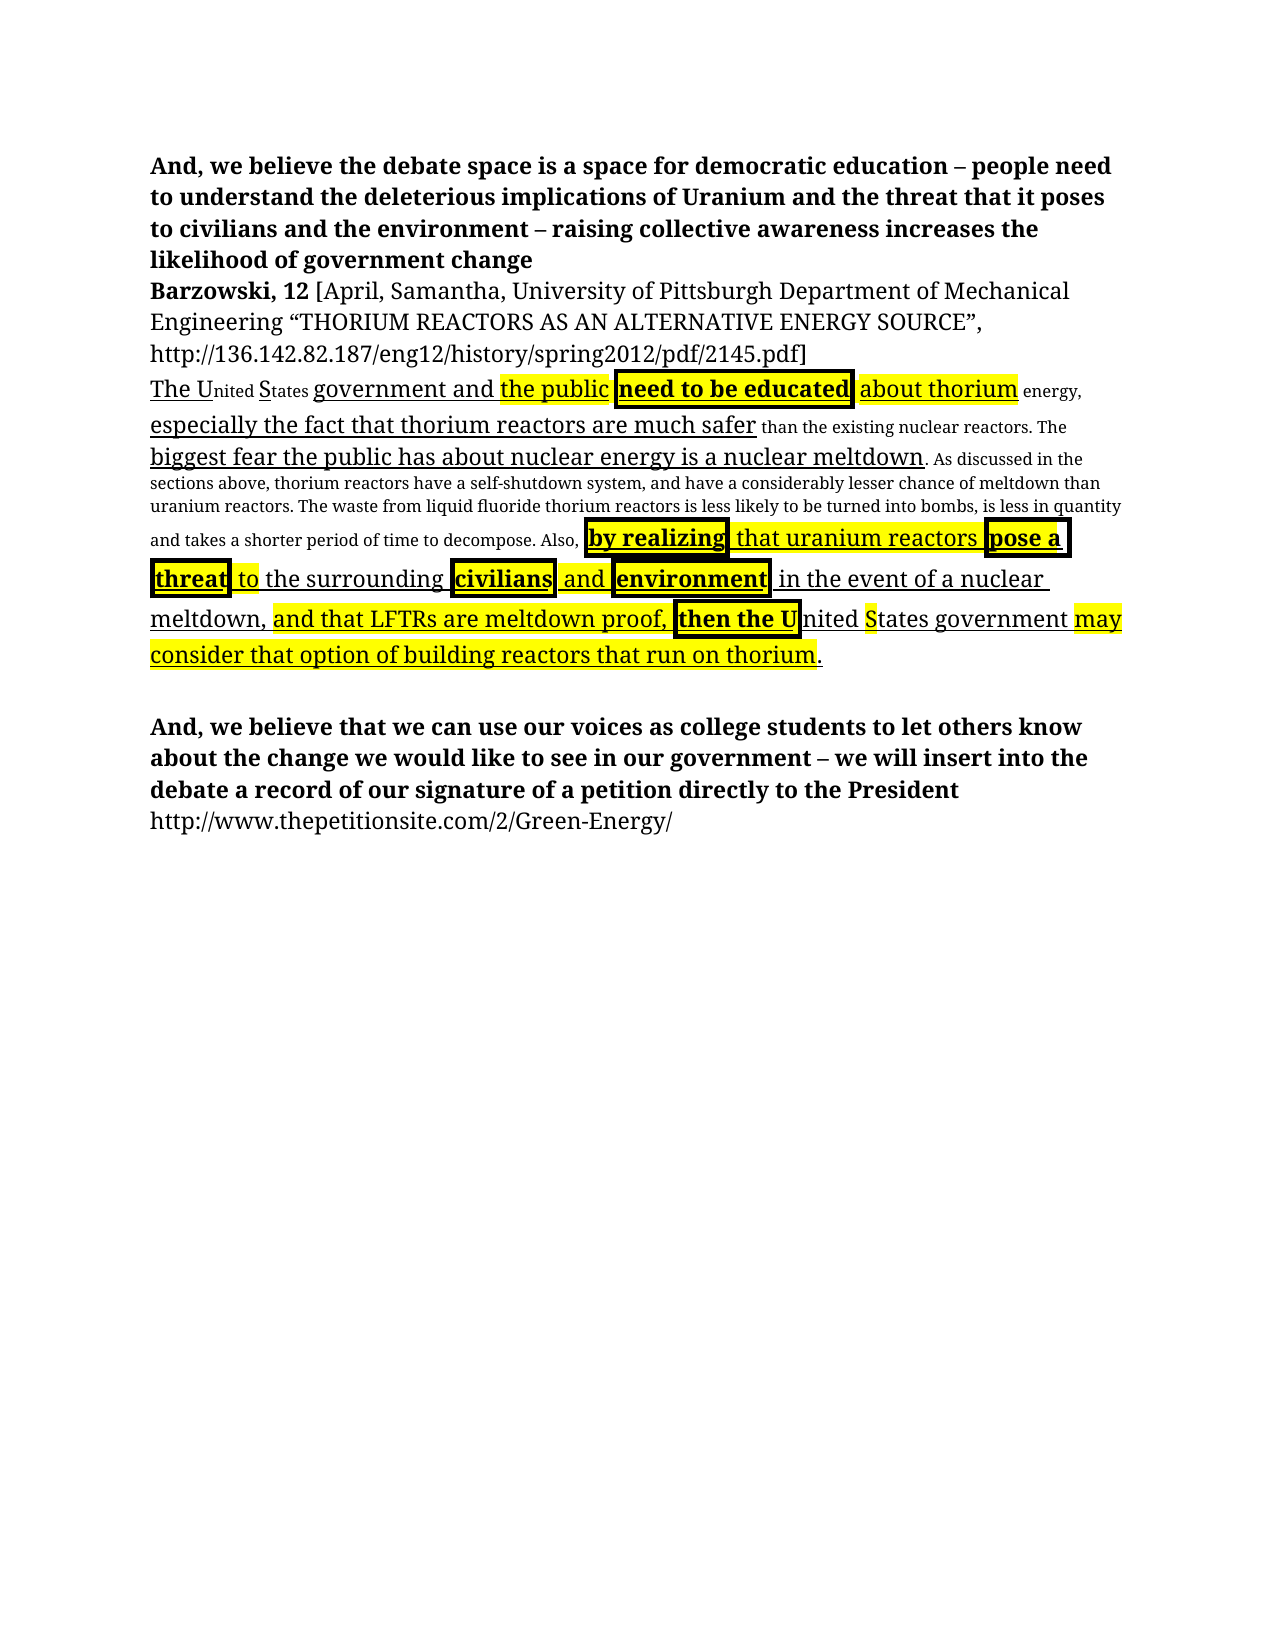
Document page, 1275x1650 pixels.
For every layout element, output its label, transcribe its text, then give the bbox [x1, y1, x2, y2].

text The United States government and the public need to be educated about thorium energy, especially the fact that thorium reactors are much safer than the existing nuclear reactors. The biggest fear the public has about nuclear energy is a nuclear meltdown. As discussed in the sections above, thorium reactors have a self-shutdown system, and have a considerably lesser chance of meltdown than uranium reactors. The waste from liquid fluoride thorium reactors is less likely to be turned into bombs, is less in quantity and takes a shorter period of time to decompose. Also, by realizing that uranium reactors pose a threat to the surrounding civilians and environment in the event of a nuclear meltdown, and that LFTRs are meltdown proof, then the United States government may consider that option of building reactors that run on thorium. [150, 369, 1125, 670]
text Barzowski, 12 [April, Samantha, University of Pittsburgh Department of Mechanical Engineering “THORIUM REACTORS AS AN ALTERNATIVE ENERGY SOURCE”, http://136.142.82.187/eng12/history/spring2012/pdf/2145.pdf] [150, 275, 1125, 369]
subtitle And, we believe that we can use our voices as college students to let others know about the change we would like to see in our government – we will insert into the debate a record of our signature of a petition directly to the President [150, 711, 1125, 805]
text http://www.thepetitionsite.com/2/Green-Energy/ [150, 805, 1125, 836]
subtitle And, we believe the debate space is a space for democratic education – people need to understand the deleterious implications of Uranium and the threat that it poses to civilians and the environment – raising collective awareness increases the likelihood of government change [150, 150, 1125, 275]
